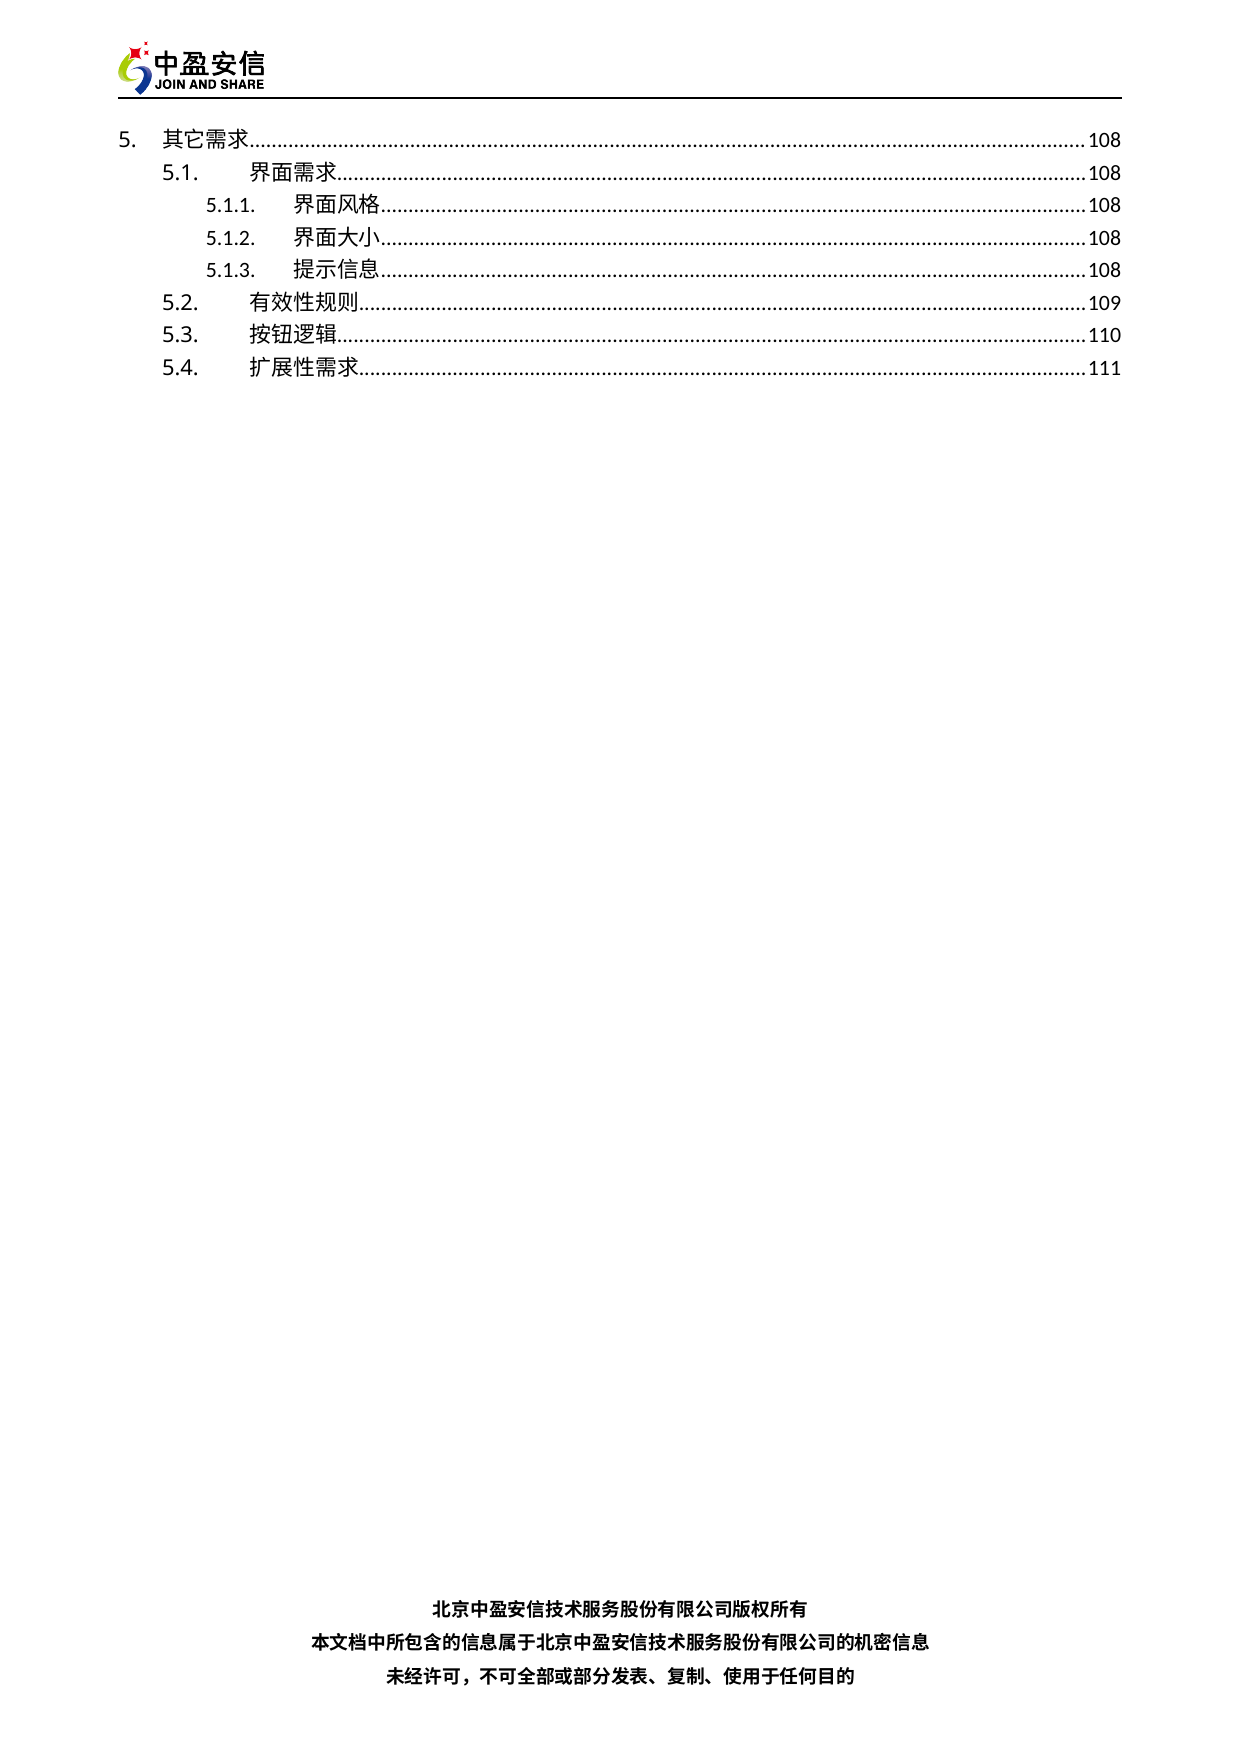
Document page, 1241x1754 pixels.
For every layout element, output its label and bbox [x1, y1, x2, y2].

picture [118, 41, 264, 95]
